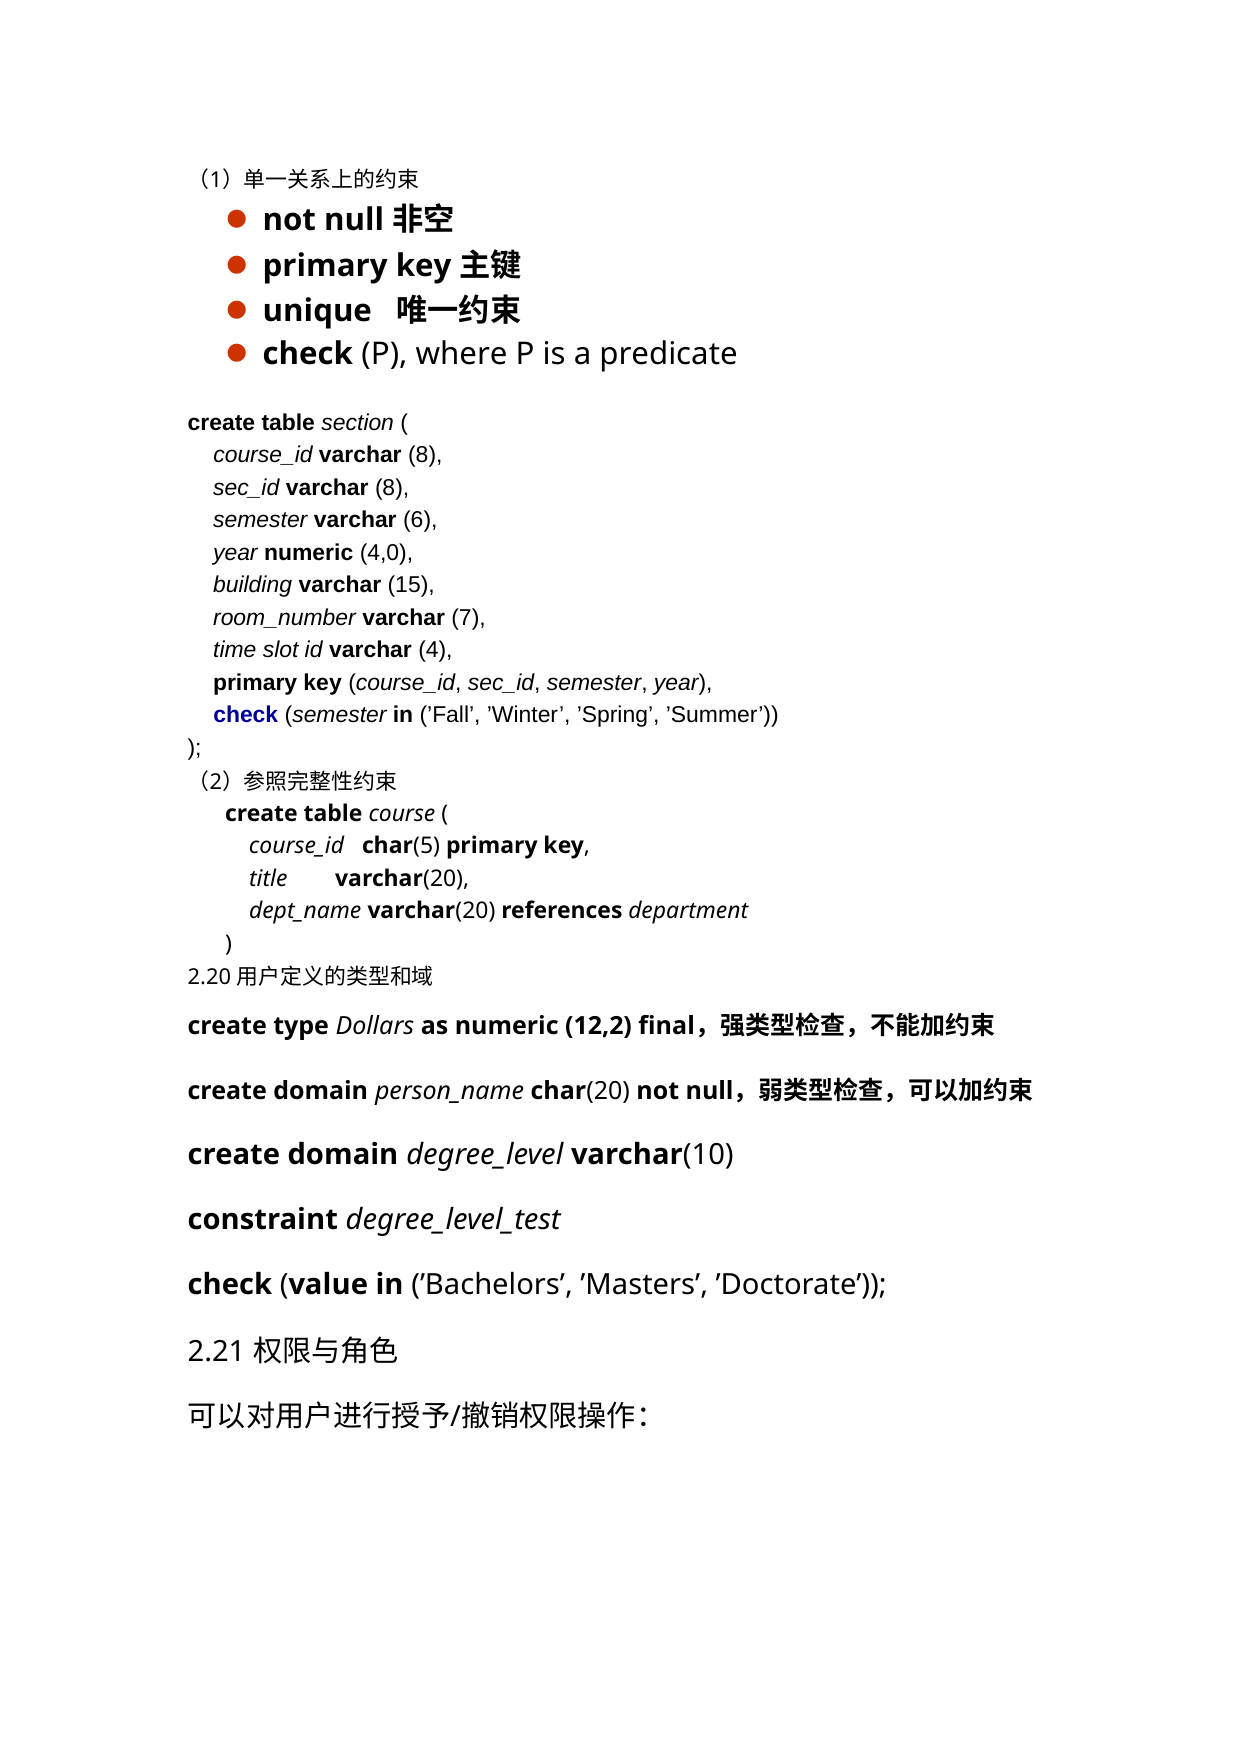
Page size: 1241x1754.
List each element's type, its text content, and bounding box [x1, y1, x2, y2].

list primary key 主键 [225, 240, 1053, 285]
text sec_id varchar (8), [187, 471, 1053, 503]
list not null 非空 [225, 194, 1053, 240]
text semester varchar (6), [187, 503, 1053, 536]
text create domain degree_level varchar(10) constraint degree_level_test check (value in (’Bachelors’, ’Masters’, ’Doctorate’)); [187, 1121, 1053, 1316]
list check (P), where P is a predicate [225, 331, 1053, 373]
text room_number varchar (7), [187, 601, 1053, 633]
text create domain person_name char(20) not null，弱类型检查，可以加约束 [187, 1056, 1053, 1121]
list unique 唯一约束 [225, 285, 1053, 331]
text check (semester in (’Fall’, ’Winter’, ’Spring’, ’Summer’)) ); [187, 698, 1053, 763]
text create table course ( course_id char(5) primary key, title varchar(20), dept_name varchar(20) references department ) [225, 796, 1053, 958]
text create table section ( [187, 406, 1053, 438]
text building varchar (15), [187, 568, 1053, 601]
text time slot id varchar (4), [187, 633, 1053, 666]
text 2.21 权限与角色 [187, 1316, 1053, 1381]
text 可以对用户进行授予/撤销权限操作： [187, 1381, 1053, 1446]
text create type Dollars as numeric (12,2) final，强类型检查，不能加约束 [187, 991, 1053, 1056]
text （1）单一关系上的约束 [187, 162, 1053, 194]
text course_id varchar (8), [187, 438, 1053, 471]
text year numeric (4,0), [187, 536, 1053, 568]
text primary key (course_id, sec_id, semester, year), [187, 666, 1053, 698]
text 2.20 用户定义的类型和域 [187, 958, 1053, 991]
text （2）参照完整性约束 [187, 763, 1053, 796]
